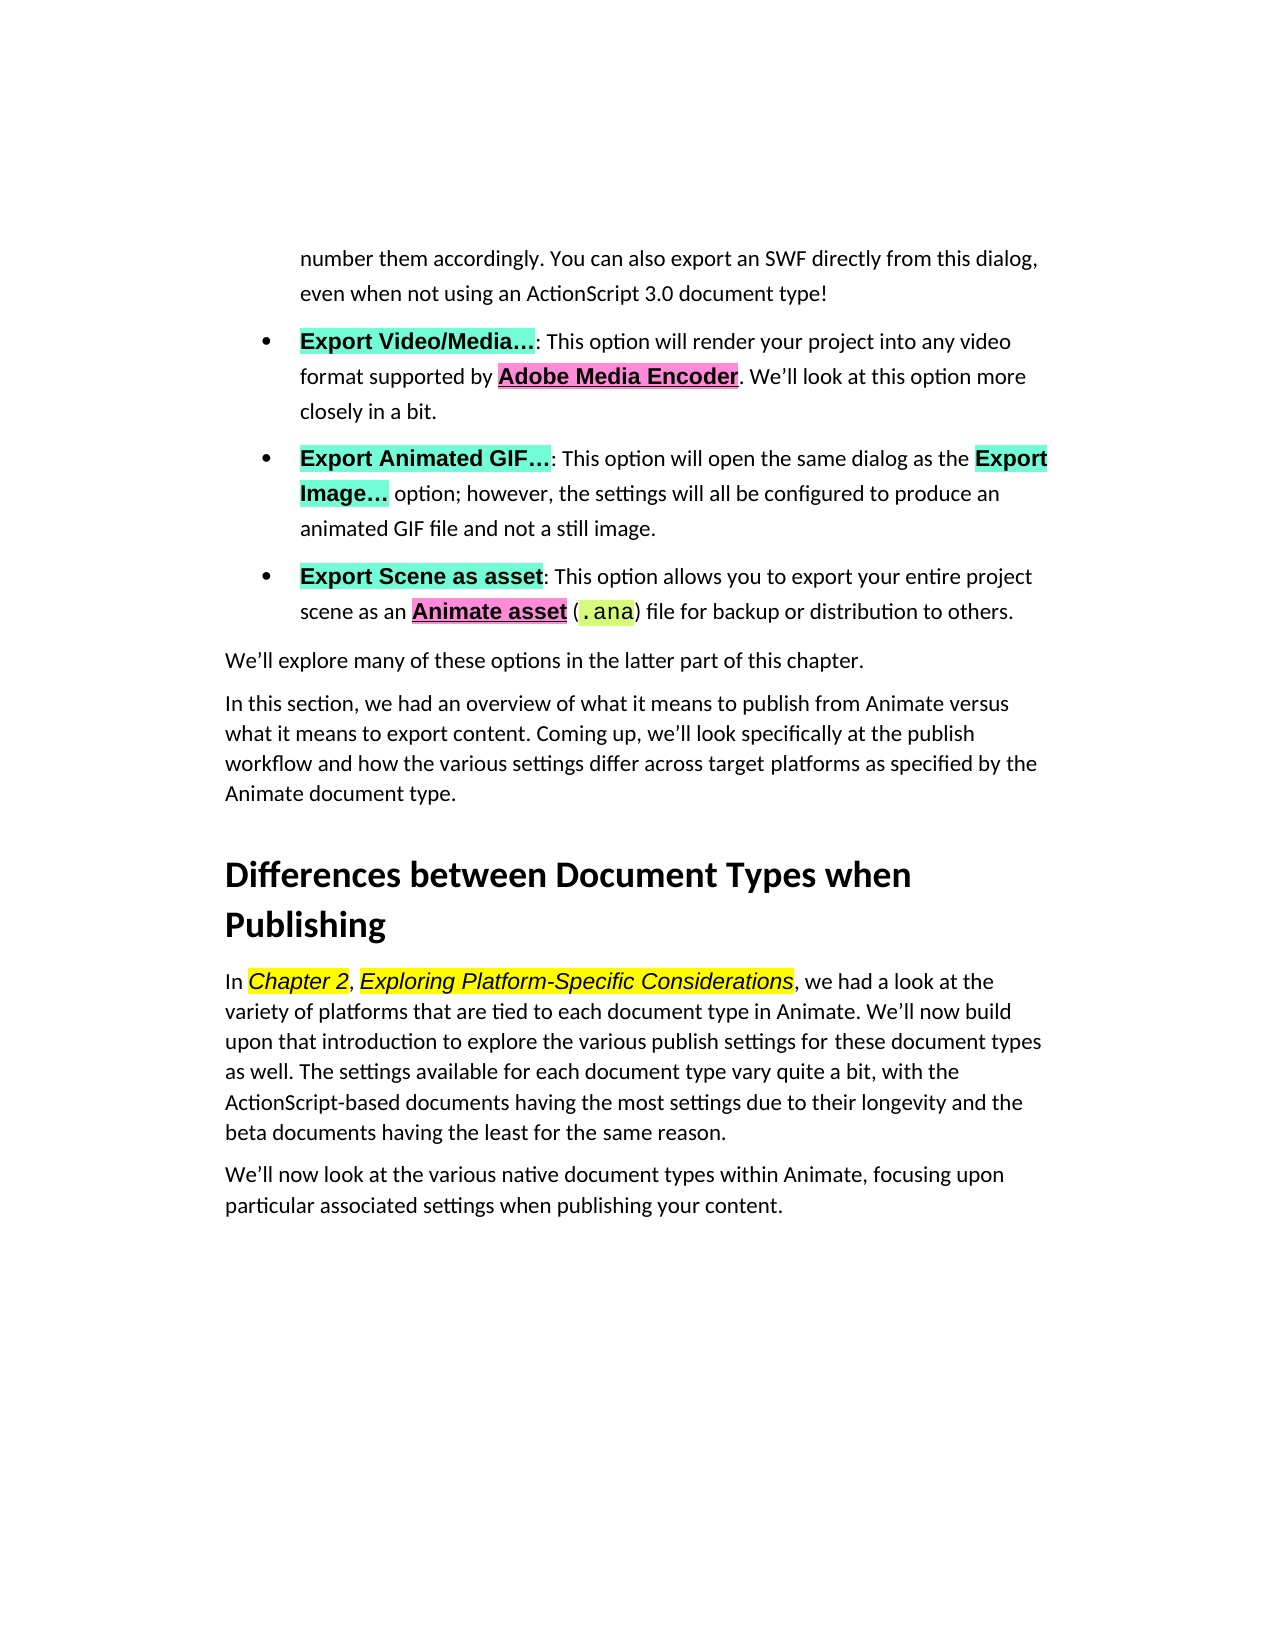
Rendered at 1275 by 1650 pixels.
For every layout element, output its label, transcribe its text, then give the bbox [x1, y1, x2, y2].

text Export Video/Media…: This option will render your project into any video format supported by Adobe Media Encoder. We’ll look at this option more closely in a bit. [262, 327, 1050, 425]
text Export Scene as asset: This option allows you to export your entire project scene as an Animate asset (.ana) file for backup or distribution to others. [262, 562, 1050, 626]
text Differences between Document Types when Publishing [225, 851, 1050, 946]
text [262, 244, 1050, 307]
text Export Animated GIF…: This option will open the same dialog as the Export Image… option; however, the settings will all be configured to produce an animated GIF file and not a still image. [262, 444, 1050, 542]
text We’ll now look at the various native document types within Animate, focusing upon particular associated settings when publishing your content. [225, 1161, 1050, 1219]
text In Chapter 2, Exploring Platform-Specific Considerations, we had a look at the variety of platforms that are tied to each document type in Animate. We’ll now build upon that introduction to explore the various publish settings for these document types as well. The settings available for each document type vary quite a bit, with the ActionScript-based documents having the most settings due to their longevity and the beta documents having the least for the same reason. [225, 967, 1050, 1146]
text We’ll explore many of these options in the latter part of this chapter. [225, 646, 1050, 674]
text In this section, we had an overview of what it means to publish from Animate versus what it means to export content. Coming up, we’ll look specifically at the publish workflow and how the various settings differ across target platforms as specified by the Animate document type. [225, 689, 1050, 807]
